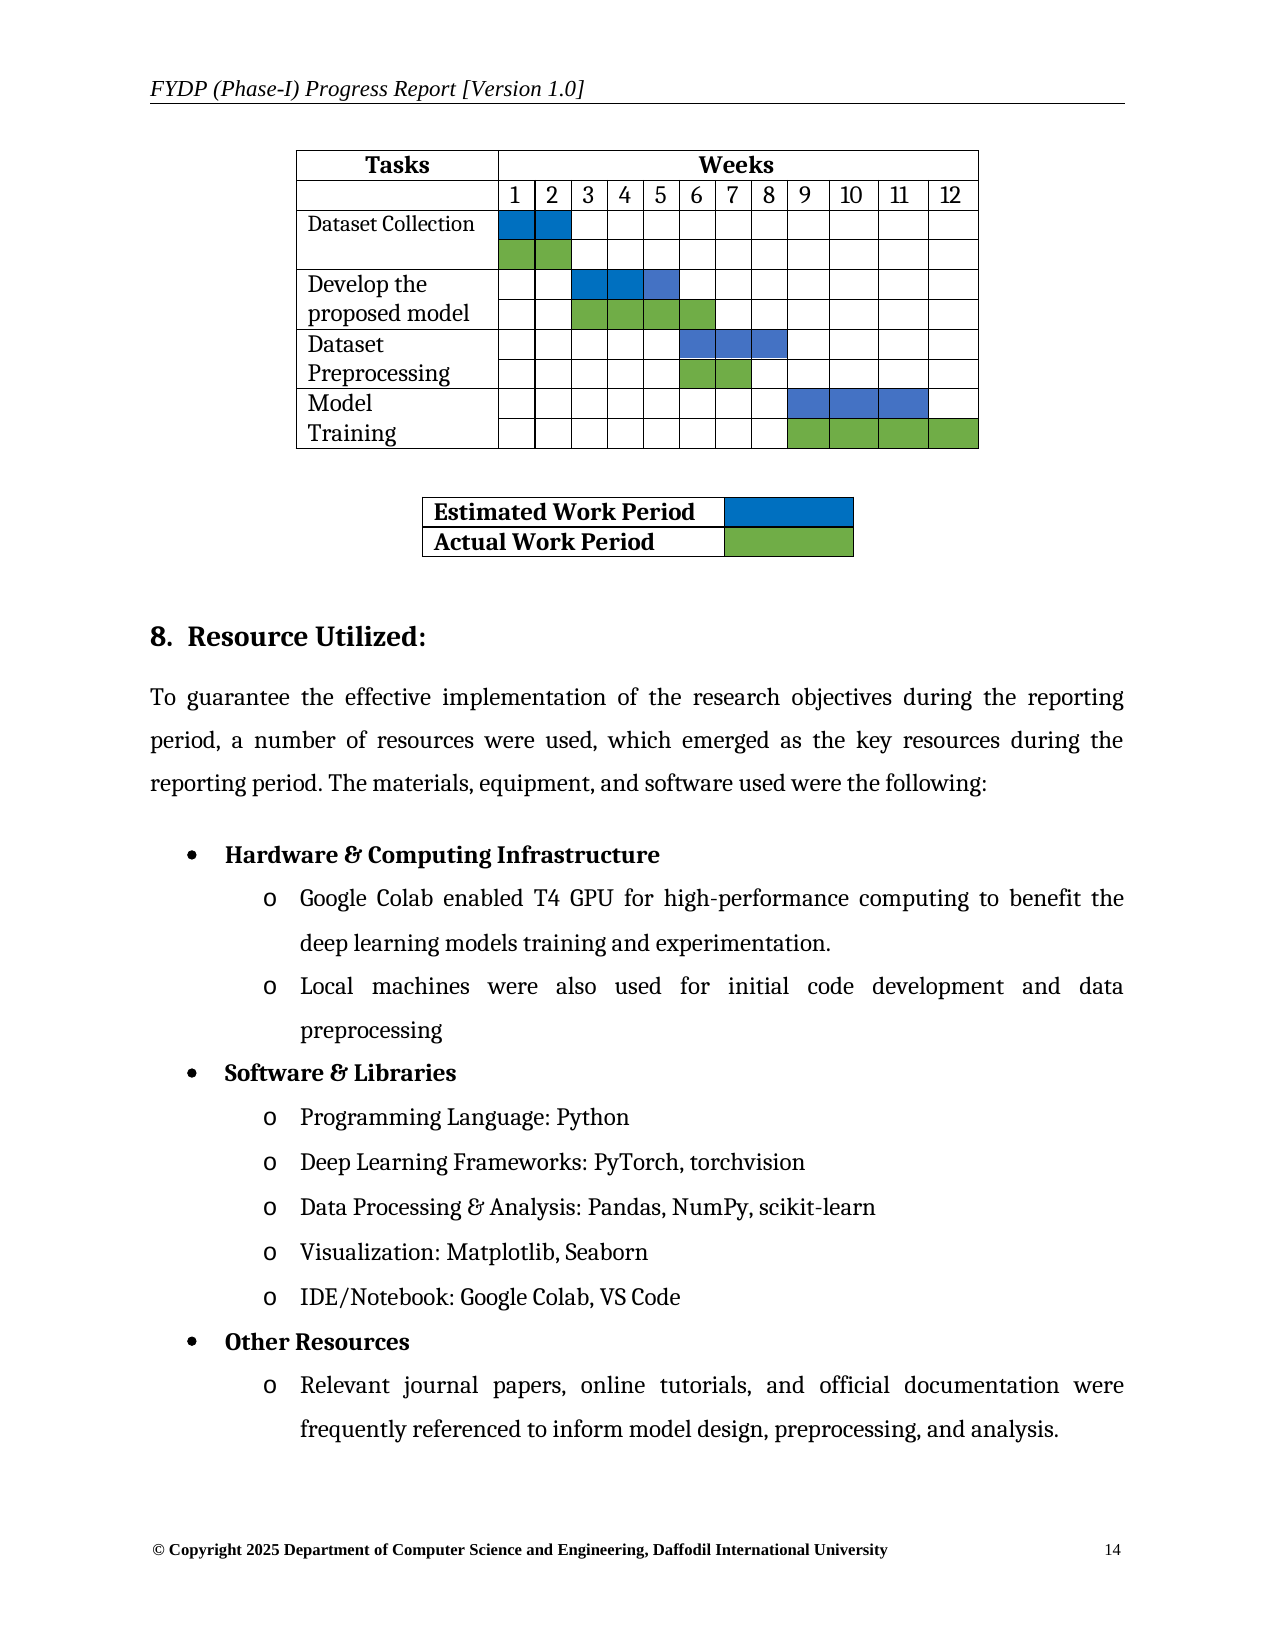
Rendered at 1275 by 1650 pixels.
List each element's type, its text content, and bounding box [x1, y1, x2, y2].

table_cell [716, 300, 751, 329]
table_cell 5 [644, 181, 679, 209]
table_cell [929, 389, 978, 418]
table_cell [830, 270, 878, 299]
table_cell [680, 360, 715, 388]
table_cell [536, 360, 571, 388]
table_cell Model [297, 389, 498, 418]
table_cell [572, 389, 607, 418]
table_cell [879, 360, 928, 388]
table_cell [644, 360, 679, 388]
table_cell [536, 270, 571, 299]
table_cell [929, 240, 978, 269]
table_cell [830, 389, 878, 418]
table_cell [572, 240, 607, 269]
table_cell Dataset Preprocessing [297, 330, 498, 388]
list Programming Language: Python [262, 1102, 1125, 1132]
table_cell [830, 360, 878, 388]
table_cell 6 [680, 181, 715, 209]
table_cell [830, 419, 878, 448]
table_cell [788, 360, 829, 388]
list Google Colab enabled T4 GPU for high-performance computing to benefit the deep learning models training and experimentation. [262, 884, 1125, 957]
table_cell [536, 300, 571, 329]
list Local machines were also used for initial code development and data preprocessing [262, 972, 1125, 1045]
text To guarantee the effective implementation of the research objectives during the reporting period, a number of resources were used, which emerged as the key resources during the reporting period. The materials, equipment, and software used were the following: [150, 683, 1125, 798]
list IDE/Notebook: Google Colab, VS Code [262, 1282, 1125, 1312]
table_cell [536, 211, 571, 239]
table_cell 3 [572, 181, 607, 209]
table_cell [644, 211, 679, 239]
table_cell [752, 300, 787, 329]
table_cell [644, 389, 679, 418]
table_cell [572, 270, 607, 299]
table_cell [536, 389, 571, 418]
list Software & Libraries [187, 1059, 1125, 1088]
table_cell [879, 270, 928, 299]
table_cell [608, 211, 643, 239]
table_cell [716, 240, 751, 269]
list Data Processing & Analysis: Pandas, NumPy, scikit-learn [262, 1192, 1125, 1222]
table_cell [788, 211, 829, 239]
table_cell 2 [536, 181, 571, 209]
table_cell [572, 360, 607, 388]
table_cell [879, 240, 928, 269]
table_cell [680, 211, 715, 239]
table_header [842, 151, 899, 180]
table_cell [499, 300, 534, 329]
table_cell [608, 330, 643, 358]
table_cell [752, 389, 787, 418]
table_cell [680, 270, 715, 299]
table_cell [830, 330, 878, 358]
table_cell 8 [752, 181, 787, 209]
table_cell [788, 240, 829, 269]
table_cell [752, 211, 787, 239]
table_cell [680, 300, 715, 329]
list Other Resources [187, 1327, 1125, 1356]
table_cell [608, 300, 643, 329]
table_cell [929, 419, 978, 448]
table_cell [716, 270, 751, 299]
table_cell [644, 330, 679, 358]
list Deep Learning Frameworks: PyTorch, torchvision [262, 1147, 1125, 1177]
table_cell [499, 211, 534, 239]
table_cell 12 [929, 181, 978, 209]
table_cell Dataset Collection [297, 211, 498, 269]
table_cell [572, 330, 607, 358]
table_cell [929, 270, 978, 299]
table_header Weeks [499, 151, 842, 180]
table_cell [879, 300, 928, 329]
list Hardware & Computing Infrastructure [187, 841, 1125, 870]
table_cell [830, 300, 878, 329]
table_cell [499, 270, 534, 299]
table_cell [680, 330, 715, 358]
list Relevant journal papers, online tutorials, and official documentation were frequently referenced to inform model design, preprocessing, and analysis. [262, 1371, 1125, 1444]
table_cell [572, 300, 607, 329]
table_cell [830, 240, 878, 269]
table_cell [879, 419, 928, 448]
table_cell [536, 240, 571, 269]
table_cell [752, 330, 787, 358]
table_cell [572, 211, 607, 239]
table_cell [716, 211, 751, 239]
table_cell [572, 419, 607, 448]
table_cell [608, 419, 643, 448]
list Visualization: Matplotlib, Seaborn [262, 1237, 1125, 1267]
table_cell [608, 240, 643, 269]
table_cell 4 [608, 181, 643, 209]
table_cell [725, 528, 853, 556]
table_cell [499, 240, 534, 269]
table_cell [680, 389, 715, 418]
table_cell [608, 270, 643, 299]
table_cell [680, 240, 715, 269]
table_cell [644, 270, 679, 299]
table_cell [830, 211, 878, 239]
table_cell [752, 419, 787, 448]
table_cell 10 [830, 181, 878, 209]
table_header Tasks [297, 151, 498, 180]
table_cell [680, 419, 715, 448]
table_cell [788, 419, 829, 448]
table_cell [879, 211, 928, 239]
table_cell [297, 181, 498, 209]
table_cell [752, 270, 787, 299]
table_cell [879, 330, 928, 358]
table_cell [879, 389, 928, 418]
table_cell [716, 360, 751, 388]
table_cell 9 [788, 181, 829, 209]
table_cell [499, 419, 534, 448]
table_cell [788, 270, 829, 299]
table_cell [499, 330, 534, 358]
table_cell Actual Work Period [423, 528, 724, 556]
table_cell [644, 300, 679, 329]
table_cell [788, 300, 829, 329]
table_cell [929, 300, 978, 329]
table_cell [644, 240, 679, 269]
table_cell Training [297, 418, 498, 448]
table_header [725, 498, 853, 526]
table_cell [536, 419, 571, 448]
table_cell [929, 330, 978, 358]
table_cell 1 [499, 181, 534, 209]
table_cell Develop the proposed model [297, 270, 498, 329]
table_cell [929, 360, 978, 388]
table_cell [788, 389, 829, 418]
table_cell [499, 360, 534, 388]
table_cell [716, 419, 751, 448]
table_cell [752, 360, 787, 388]
table_cell [929, 211, 978, 239]
table_cell [788, 330, 829, 358]
table_cell [608, 389, 643, 418]
table_header Estimated Work Period [423, 498, 724, 526]
table_cell [644, 419, 679, 448]
table_cell 11 [879, 181, 928, 209]
table_cell [752, 240, 787, 269]
table_cell 7 [716, 181, 751, 209]
table_header [899, 151, 978, 180]
list Resource Utilized: [150, 620, 1125, 653]
table_cell [499, 389, 534, 418]
table_cell [716, 330, 751, 358]
table_cell [716, 389, 751, 418]
table_cell [536, 330, 571, 358]
table_cell [608, 360, 643, 388]
